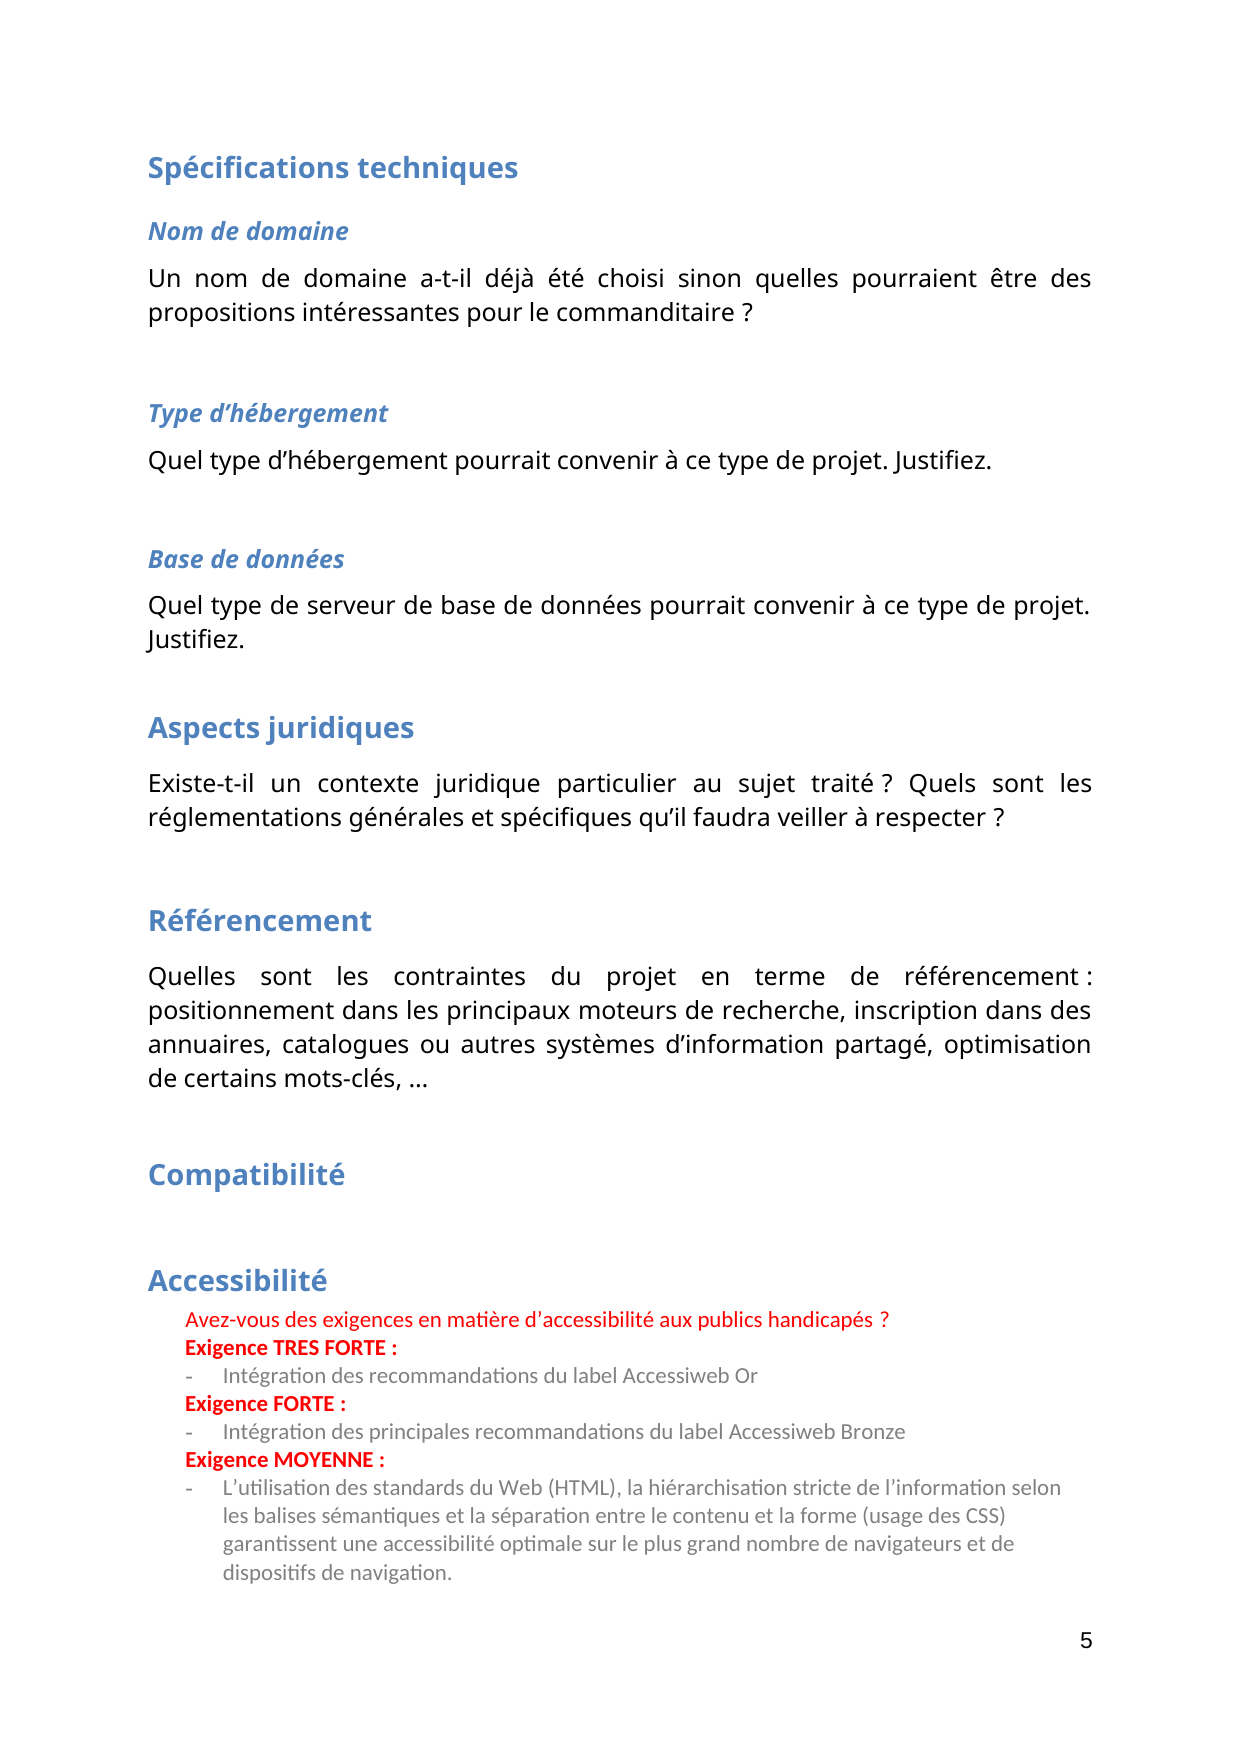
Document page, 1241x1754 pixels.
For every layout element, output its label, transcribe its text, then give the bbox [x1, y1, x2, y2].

subtitle Compatibilité [148, 1154, 1093, 1194]
list Intégration des recommandations du label Accessiweb Or [185, 1361, 1093, 1389]
text Existe-t-il un contexte juridique particulier au sujet traité ? Quels sont les réglementations générales et spécifiques qu’il faudra veiller à respecter ? [148, 765, 1093, 833]
subtitle Base de données [148, 541, 1093, 575]
list Intégration des principales recommandations du label Accessiweb Bronze [185, 1417, 1093, 1446]
text Quelles sont les contraintes du projet en terme de référencement : positionnement dans les principaux moteurs de recherche, inscription dans des annuaires, catalogues ou autres systèmes d’information partagé, optimisation de certains mots-clés, … [148, 959, 1093, 1095]
text Exigence TRES FORTE : [148, 1333, 1093, 1361]
text Avez-vous des exigences en matière d’accessibilité aux publics handicapés ? [148, 1305, 1093, 1333]
subtitle Référencement [148, 901, 1093, 940]
subtitle Spécifications techniques [148, 148, 1093, 187]
subtitle Aspects juridiques [148, 707, 1093, 747]
text Quel type d’hébergement pourrait convenir à ce type de projet. Justifiez. [148, 443, 1093, 477]
subtitle Accessibilité [148, 1260, 1093, 1299]
text Exigence FORTE : [148, 1389, 1093, 1417]
text Un nom de domaine a-t-il déjà été choisi sinon quelles pourraient être des propositions intéressantes pour le commanditaire ? [148, 261, 1093, 329]
subtitle Type d’hébergement [148, 396, 1093, 430]
text Quel type de serveur de base de données pourrait convenir à ce type de projet. Justifiez. [148, 588, 1093, 656]
subtitle Nom de domaine [148, 214, 1093, 248]
list L’utilisation des standards du Web (HTML), la hiérarchisation stricte de l’information selon les balises sémantiques et la séparation entre le contenu et la forme (usage des CSS) garantissent une accessibilité optimale sur le plus grand nombre de navigateurs et de dispositifs de navigation. [185, 1473, 1093, 1586]
text Exigence MOYENNE : [148, 1446, 1093, 1473]
